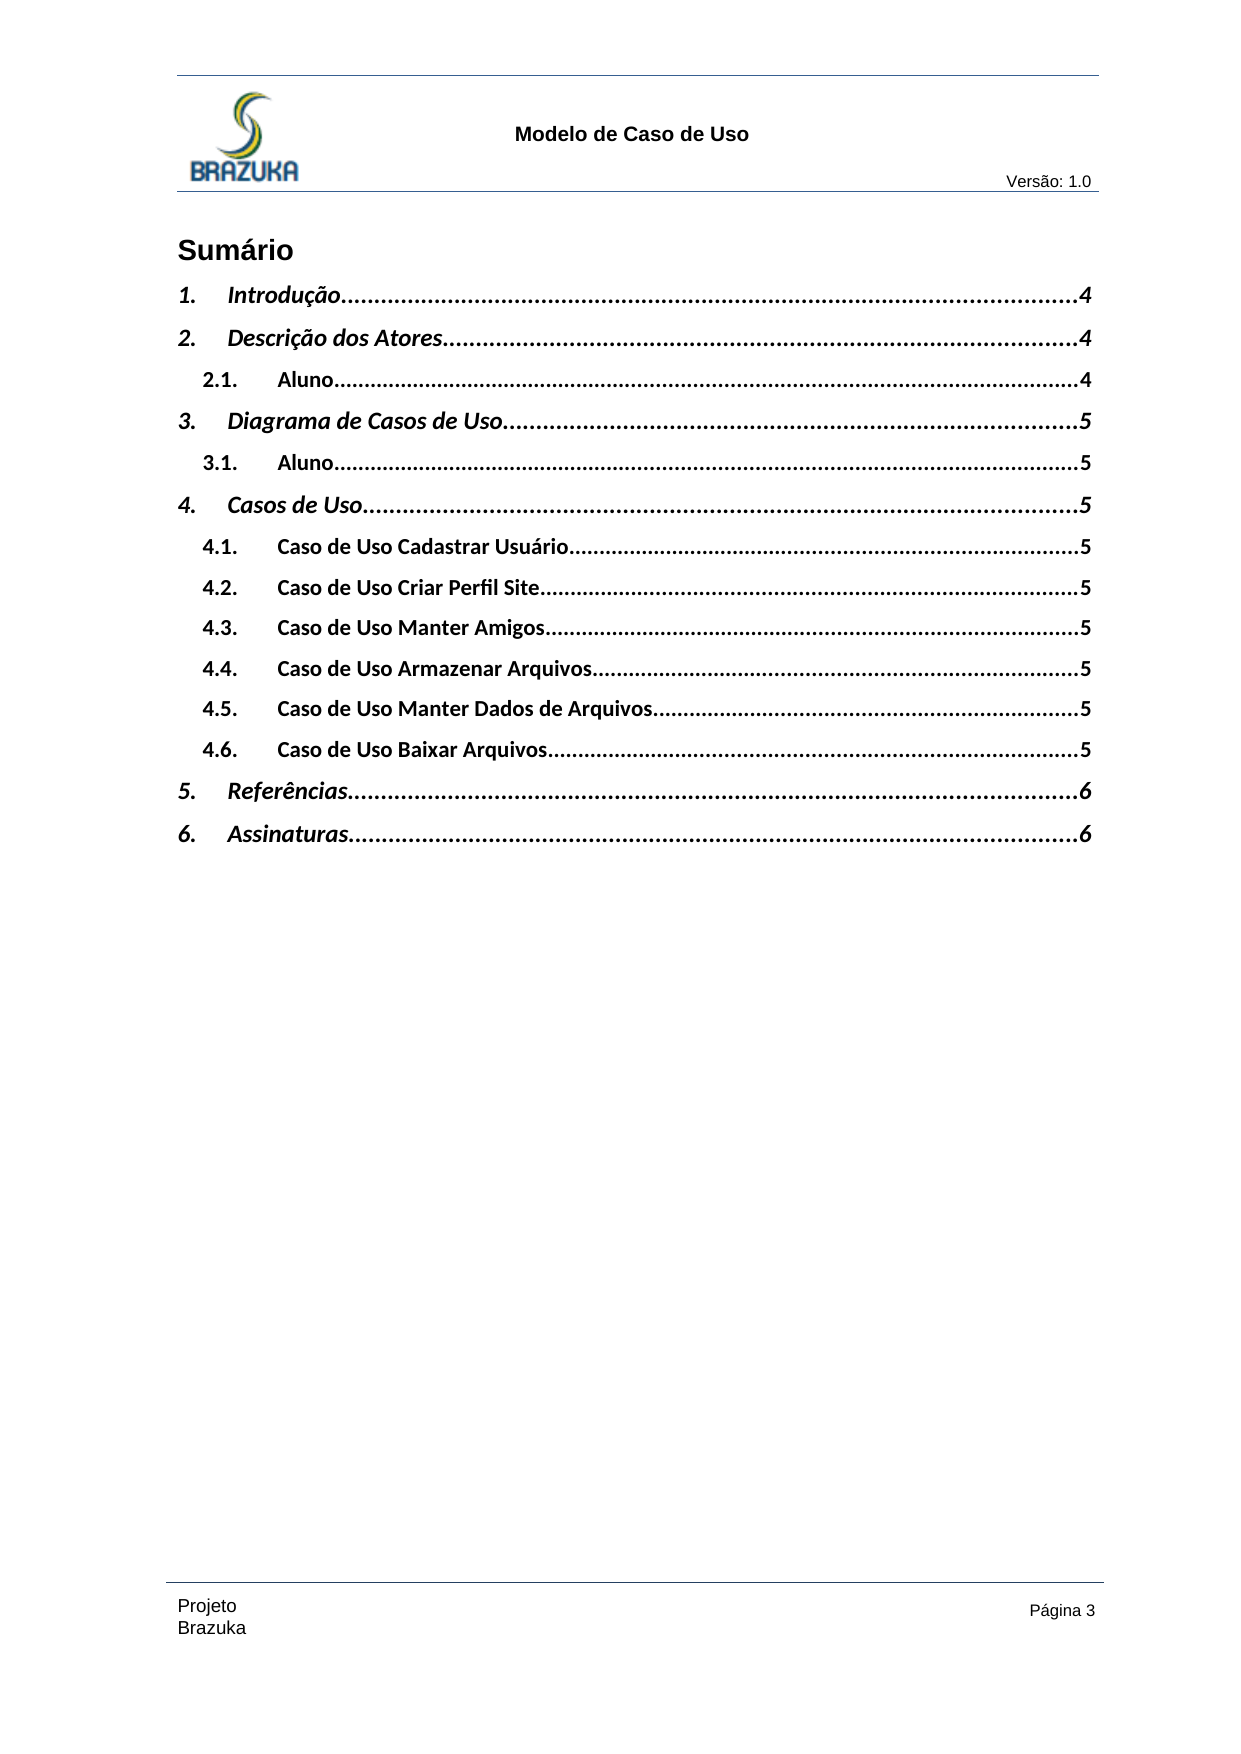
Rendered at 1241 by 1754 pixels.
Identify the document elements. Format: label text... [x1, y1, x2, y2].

text 3.1. Aluno 5 [202, 448, 1092, 477]
text 4. Casos de Uso 5 [177, 489, 1092, 519]
text 4.3. Caso de Uso Manter Amigos 5 [202, 613, 1092, 641]
text 2.1. Aluno 4 [202, 365, 1092, 393]
picture [184, 81, 302, 186]
text 5. Referências 6 [177, 775, 1092, 806]
text 1. Introdução 4 [177, 279, 1092, 309]
text 4.2. Caso de Uso Criar Perfil Site 5 [202, 573, 1092, 601]
text 2. Descrição dos Atores 4 [177, 322, 1092, 352]
text 4.4. Caso de Uso Armazenar Arquivos 5 [202, 654, 1092, 682]
text 4.1. Caso de Uso Cadastrar Usuário 5 [202, 532, 1092, 560]
text 6. Assinaturas 6 [177, 818, 1092, 849]
text 3. Diagrama de Casos de Uso 5 [177, 406, 1092, 436]
text 4.6. Caso de Uso Baixar Arquivos 5 [202, 735, 1092, 763]
text Sumário [177, 233, 1092, 266]
text 4.5. Caso de Uso Manter Dados de Arquivos 5 [202, 694, 1092, 722]
